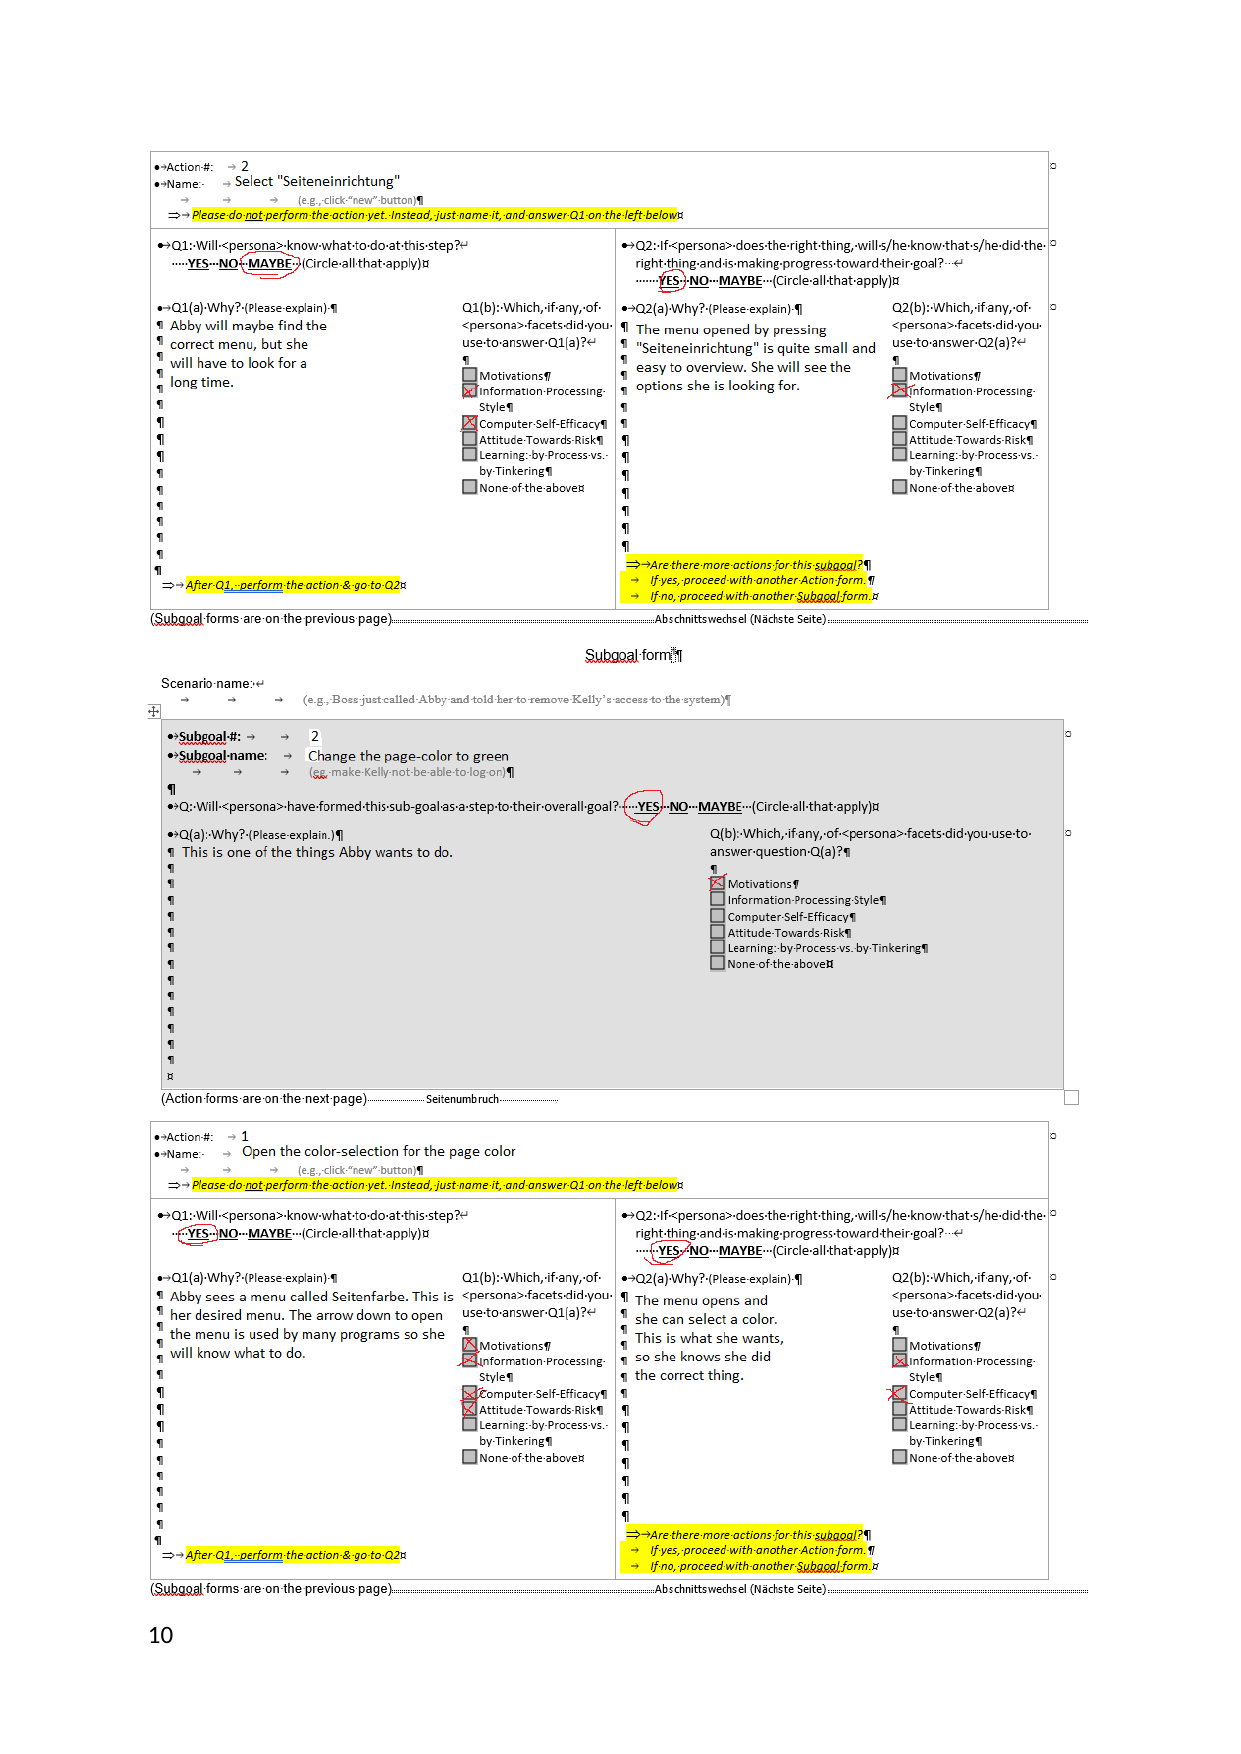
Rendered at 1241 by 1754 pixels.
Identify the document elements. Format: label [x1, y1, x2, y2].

picture [147, 642, 1092, 1601]
picture [147, 147, 1092, 631]
